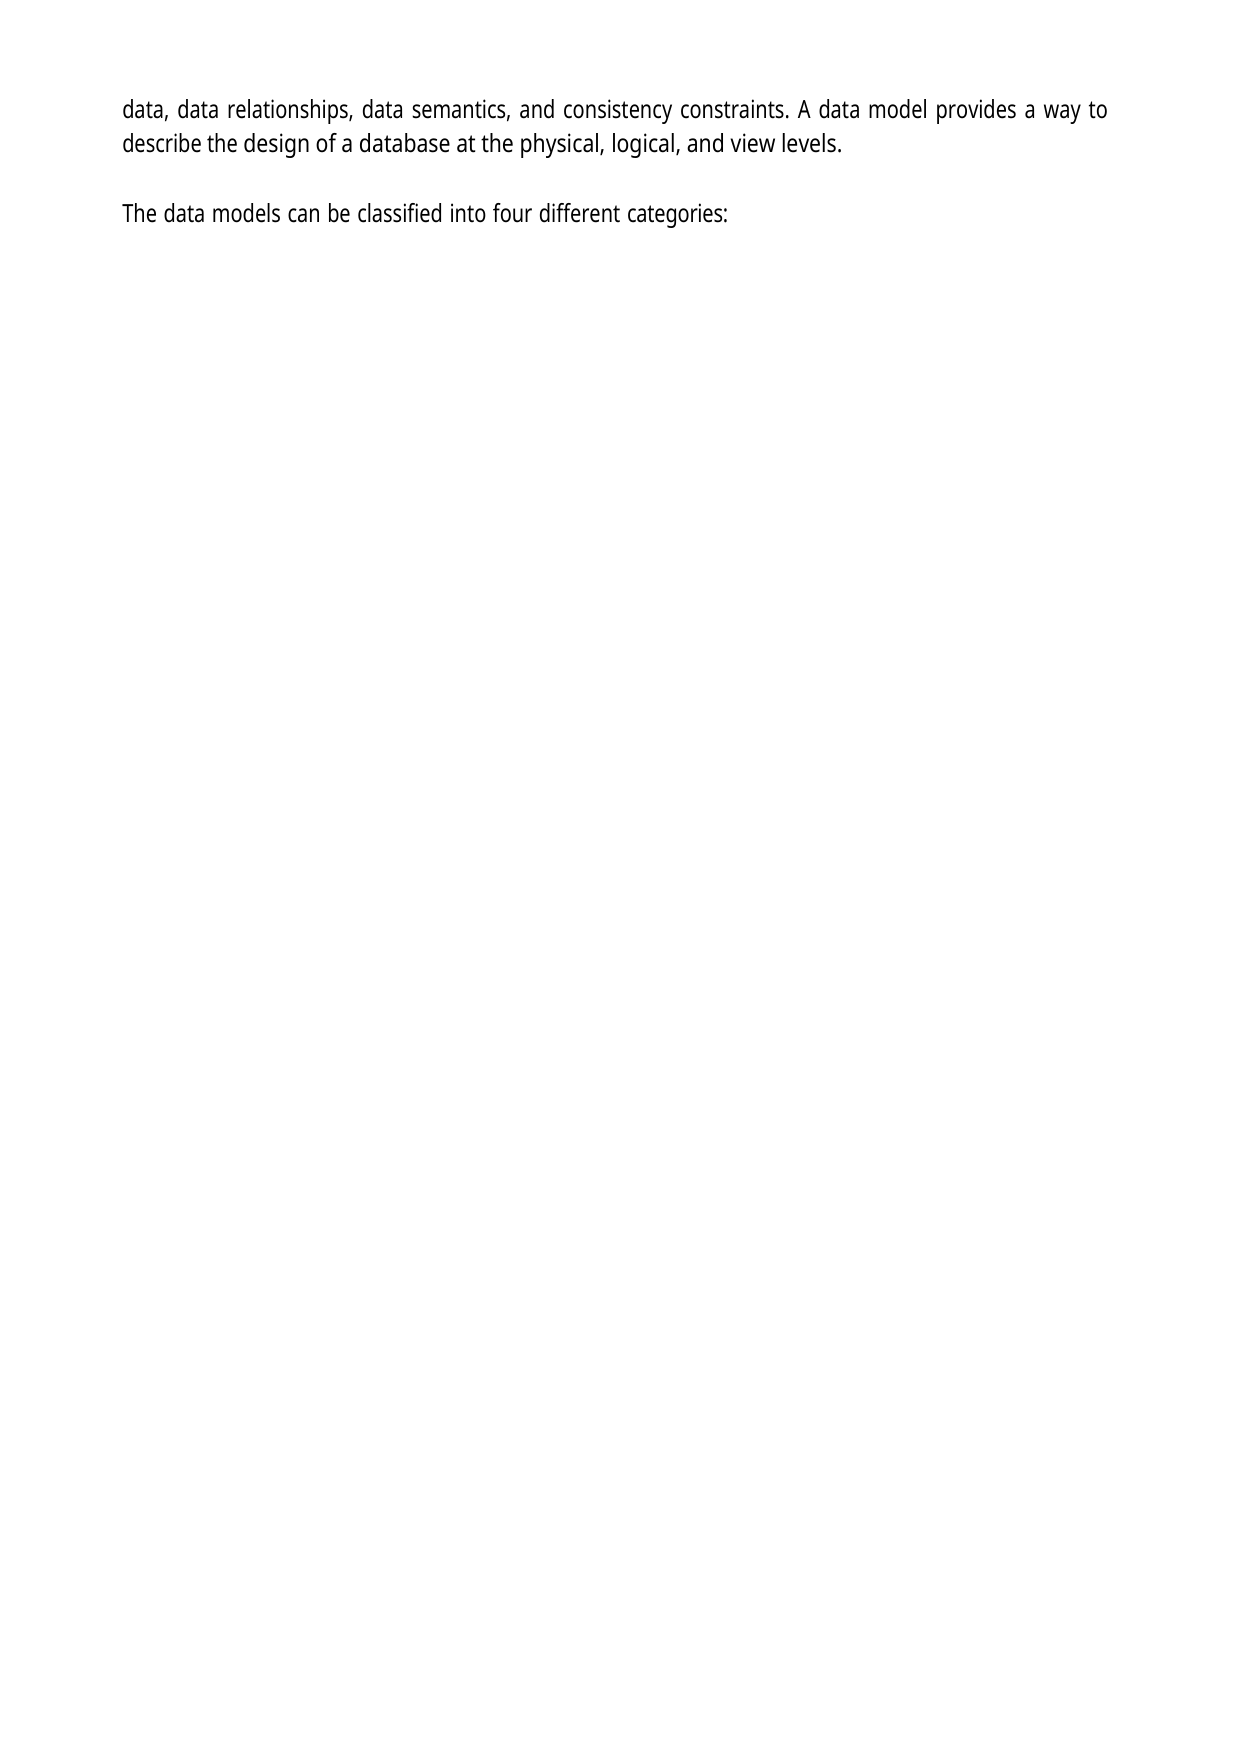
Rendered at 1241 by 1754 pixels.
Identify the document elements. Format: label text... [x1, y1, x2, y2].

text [122, 92, 1110, 160]
text The data models can be classified into four different categories: [122, 195, 1169, 229]
